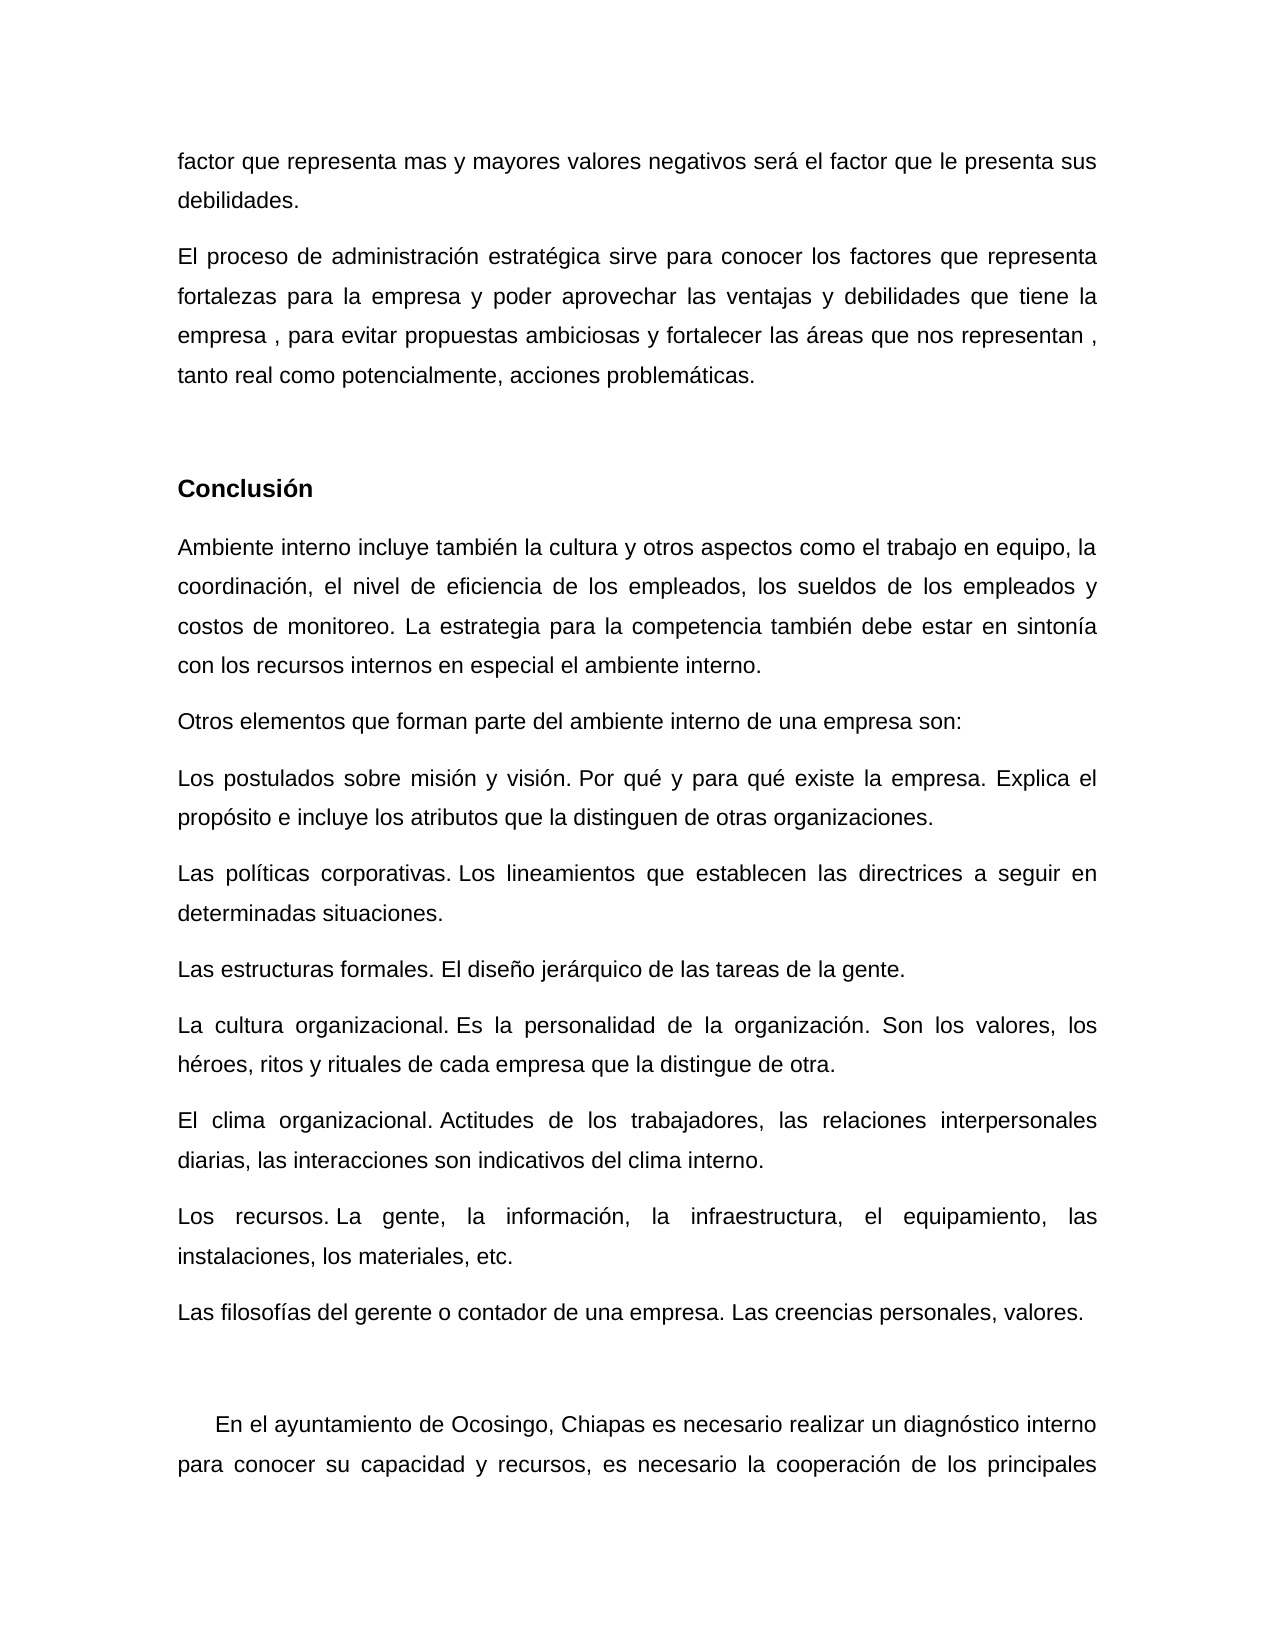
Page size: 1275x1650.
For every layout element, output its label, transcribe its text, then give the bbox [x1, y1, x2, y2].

text Ambiente interno incluye también la cultura y otros aspectos como el trabajo en equipo, la coordinación, el nivel de eficiencia de los empleados, los sueldos de los empleados y costos de monitoreo. La estrategia para la competencia también debe estar en sintonía con los recursos internos en especial el ambiente interno. [177, 534, 1098, 678]
text Los postulados sobre misión y visión. Por qué y para qué existe la empresa. Explica el propósito e incluye los atributos que la distinguen de otras organizaciones. [177, 764, 1098, 830]
text Conclusión [177, 474, 1098, 503]
text Los recursos. La gente, la información, la infraestructura, el equipamiento, las instalaciones, los materiales, etc. [177, 1203, 1098, 1269]
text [177, 148, 1098, 213]
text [177, 1411, 1098, 1477]
text El proceso de administración estratégica sirve para conocer los factores que representa fortalezas para la empresa y poder aprovechar las ventajas y debilidades que tiene la empresa , para evitar propuestas ambiciosas y fortalecer las áreas que nos representan , tanto real como potencialmente, acciones problemáticas. [177, 243, 1098, 388]
text Las políticas corporativas. Los lineamientos que establecen las directrices a seguir en determinadas situaciones. [177, 860, 1098, 926]
text Las filosofías del gerente o contador de una empresa. Las creencias personales, valores. [177, 1299, 1098, 1325]
text La cultura organizacional. Es la personalidad de la organización. Son los valores, los héroes, ritos y rituales de cada empresa que la distingue de otra. [177, 1012, 1098, 1078]
text Las estructuras formales. El diseño jerárquico de las tareas de la gente. [177, 956, 1098, 982]
text El clima organizacional. Actitudes de los trabajadores, las relaciones interpersonales diarias, las interacciones son indicativos del clima interno. [177, 1107, 1098, 1173]
text Otros elementos que forman parte del ambiente interno de una empresa son: [177, 708, 1098, 735]
